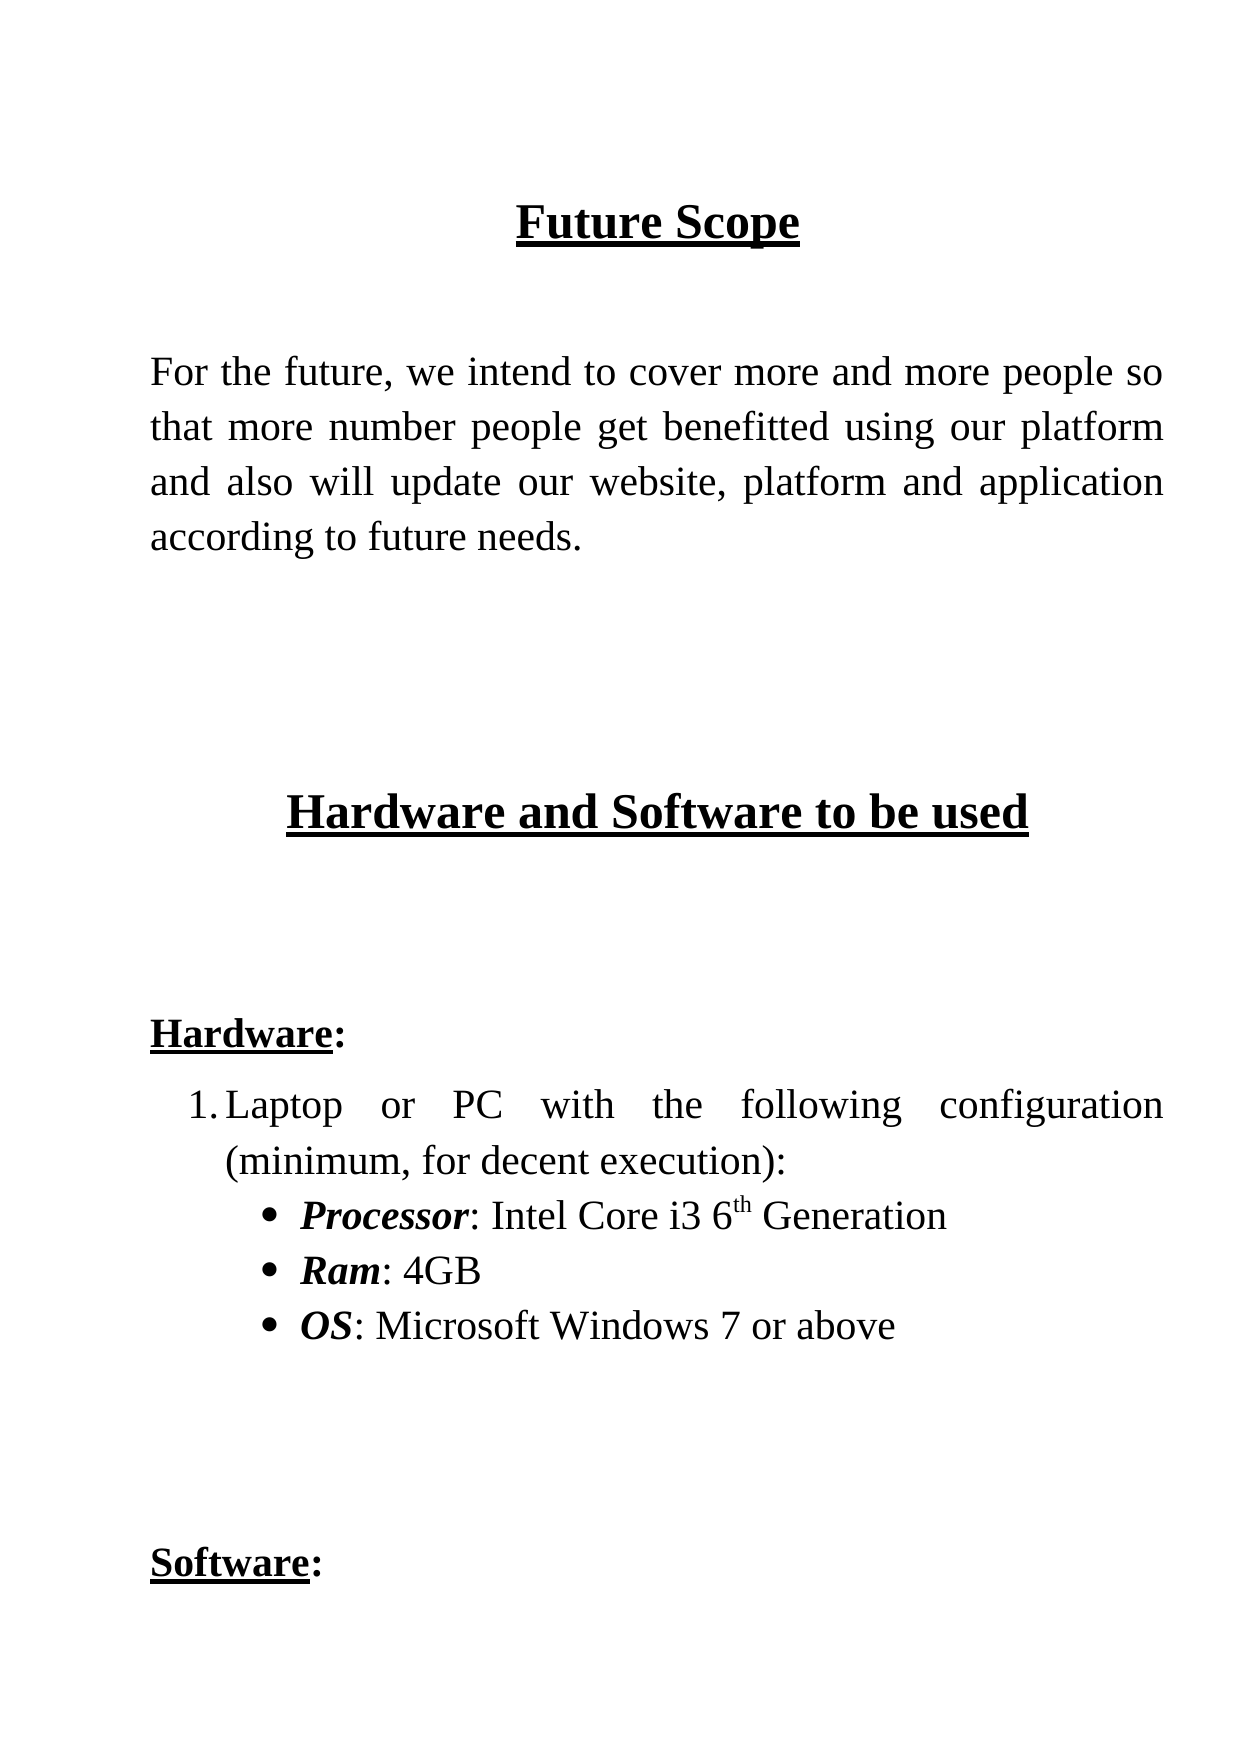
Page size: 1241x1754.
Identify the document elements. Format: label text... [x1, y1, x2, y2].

text Software: [150, 1538, 1165, 1586]
list Processor: Intel Core i3 6th Generation [262, 1190, 1165, 1238]
text Future Scope [150, 192, 1165, 249]
text For the future, we intend to cover more and more people so that more number people get benefitted using our platform and also will update our website, platform and application according to future needs. [150, 346, 1165, 559]
list OS: Microsoft Windows 7 or above [262, 1301, 1165, 1349]
text Hardware: [150, 1008, 1165, 1056]
list Ram: 4GB [262, 1245, 1165, 1293]
text Hardware and Software to be used [150, 782, 1165, 839]
list Laptop or PC with the following configuration (minimum, for decent execution): [187, 1080, 1165, 1183]
